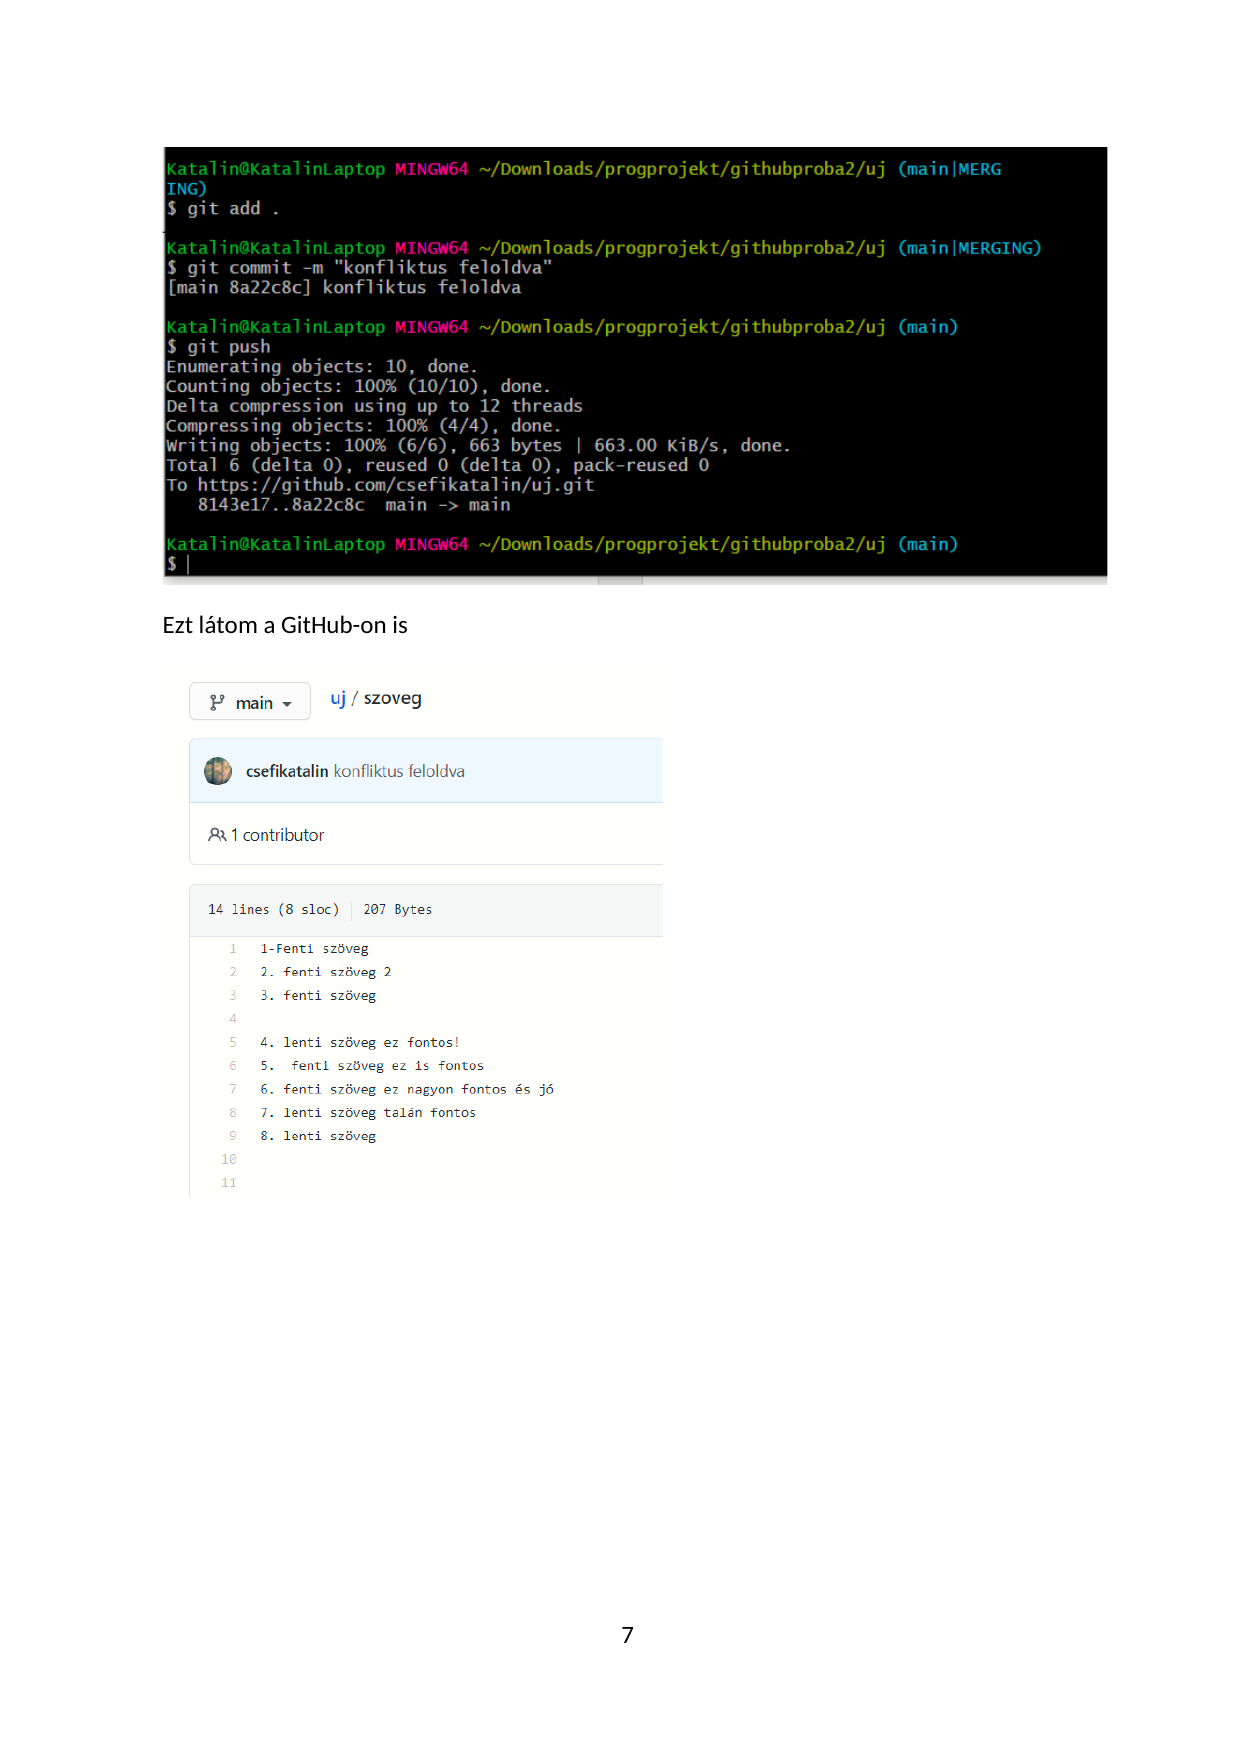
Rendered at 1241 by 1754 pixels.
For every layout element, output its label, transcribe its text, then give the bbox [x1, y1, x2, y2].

text Ezt látom a GitHub-on is [162, 609, 1093, 640]
picture [162, 665, 663, 1197]
picture [162, 147, 1108, 585]
